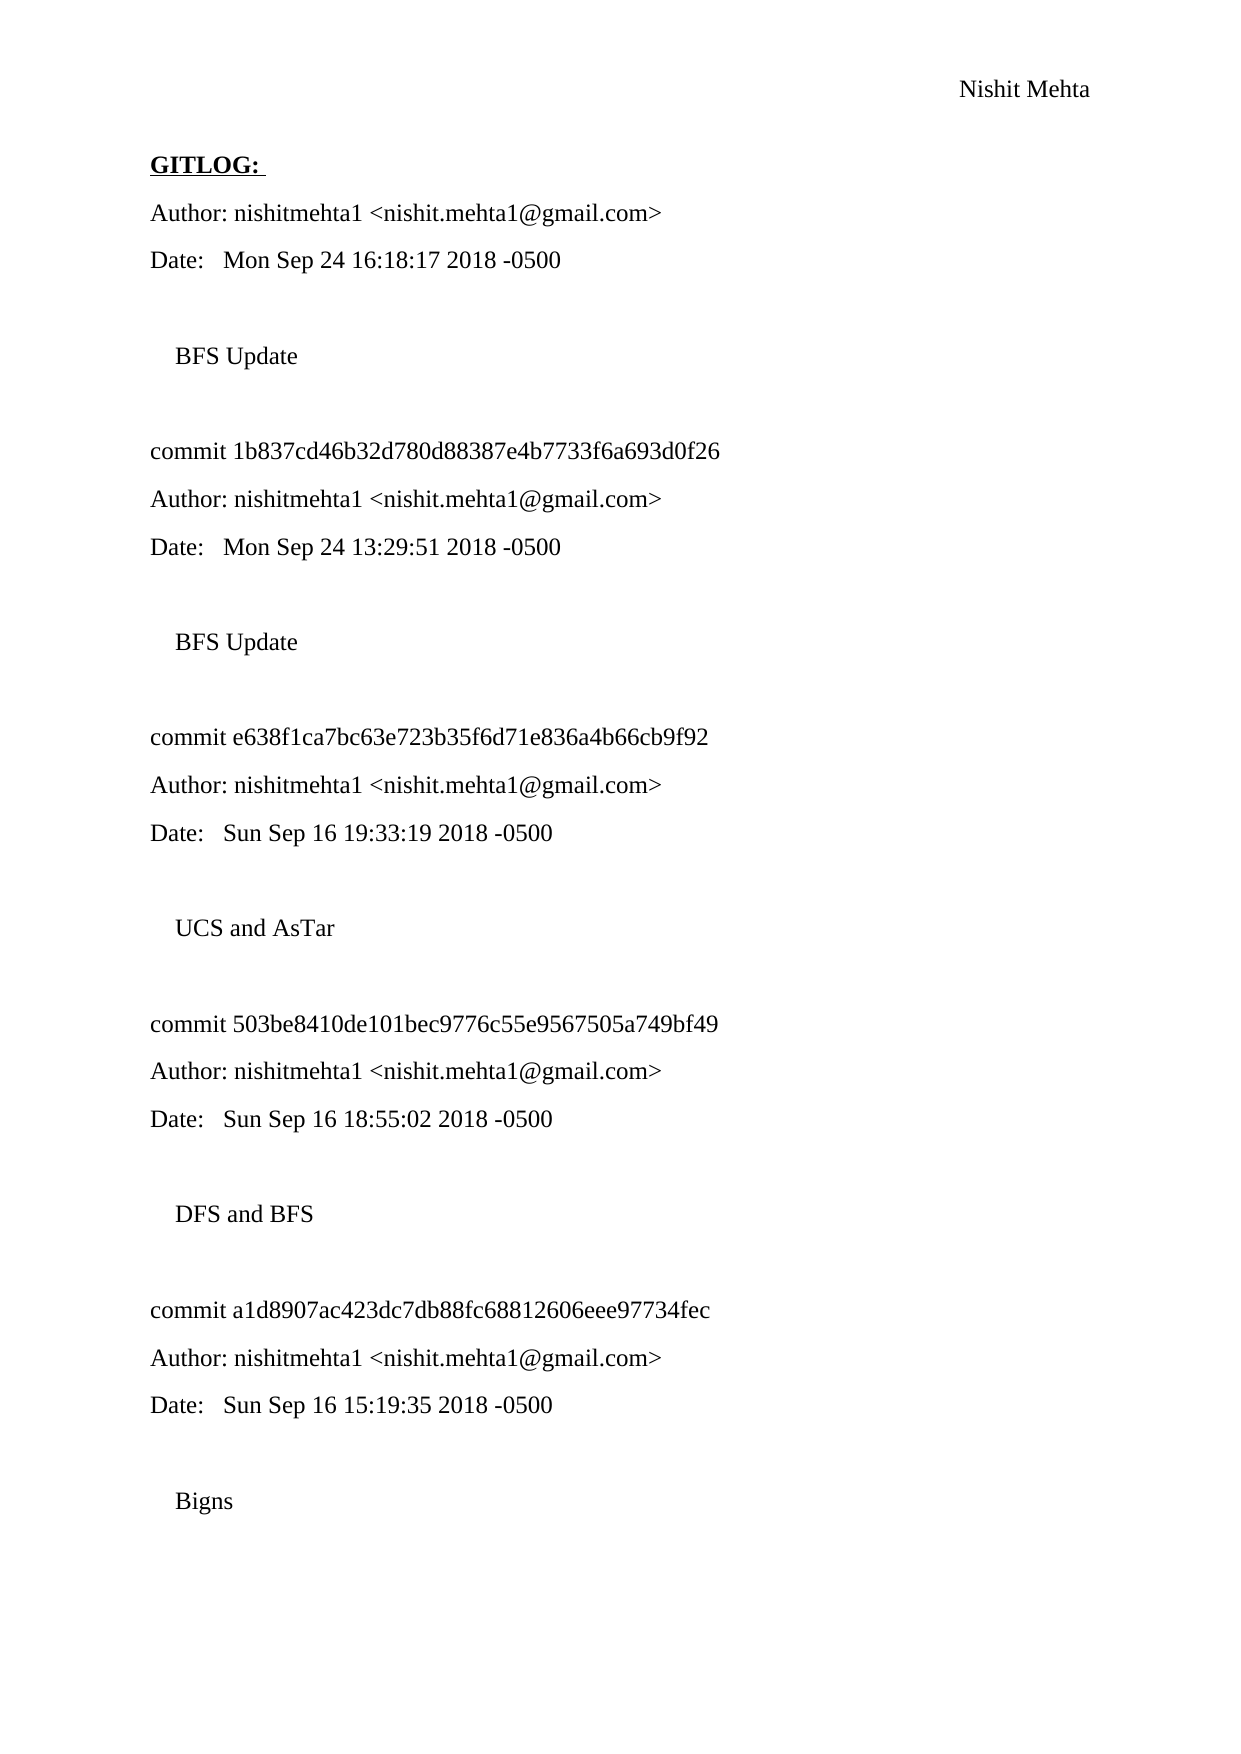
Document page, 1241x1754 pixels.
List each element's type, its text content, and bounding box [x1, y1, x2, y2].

text Date: Mon Sep 24 13:29:51 2018 -0500 [150, 532, 1090, 560]
text UCS and AsTar [150, 913, 1090, 942]
text commit e638f1ca7bc63e723b35f6d71e836a4b66cb9f92 [150, 722, 1090, 751]
text Date: Mon Sep 24 16:18:17 2018 -0500 [150, 245, 1090, 274]
text commit 1b837cd46b32d780d88387e4b7733f6a693d0f26 [150, 436, 1090, 465]
text Date: Sun Sep 16 15:19:35 2018 -0500 [150, 1390, 1090, 1419]
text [150, 1343, 1090, 1371]
text BFS Update [150, 627, 1090, 656]
text GITLOG: [150, 150, 1090, 179]
text Author: nishitmehta1 <nishit.mehta1@gmail.com> [150, 198, 1090, 226]
text Date: Sun Sep 16 19:33:19 2018 -0500 [150, 818, 1090, 847]
text commit 503be8410de101bec9776c55e9567505a749bf49 [150, 1009, 1090, 1037]
text Date: Sun Sep 16 18:55:02 2018 -0500 [150, 1104, 1090, 1133]
text BFS Update [150, 341, 1090, 369]
text DFS and BFS [150, 1199, 1090, 1228]
text Author: nishitmehta1 <nishit.mehta1@gmail.com> [150, 1056, 1090, 1085]
text commit a1d8907ac423dc7db88fc68812606eee97734fec [150, 1295, 1090, 1324]
text Author: nishitmehta1 <nishit.mehta1@gmail.com> [150, 770, 1090, 799]
text Bigns [150, 1486, 1090, 1514]
text Author: nishitmehta1 <nishit.mehta1@gmail.com> [150, 484, 1090, 513]
